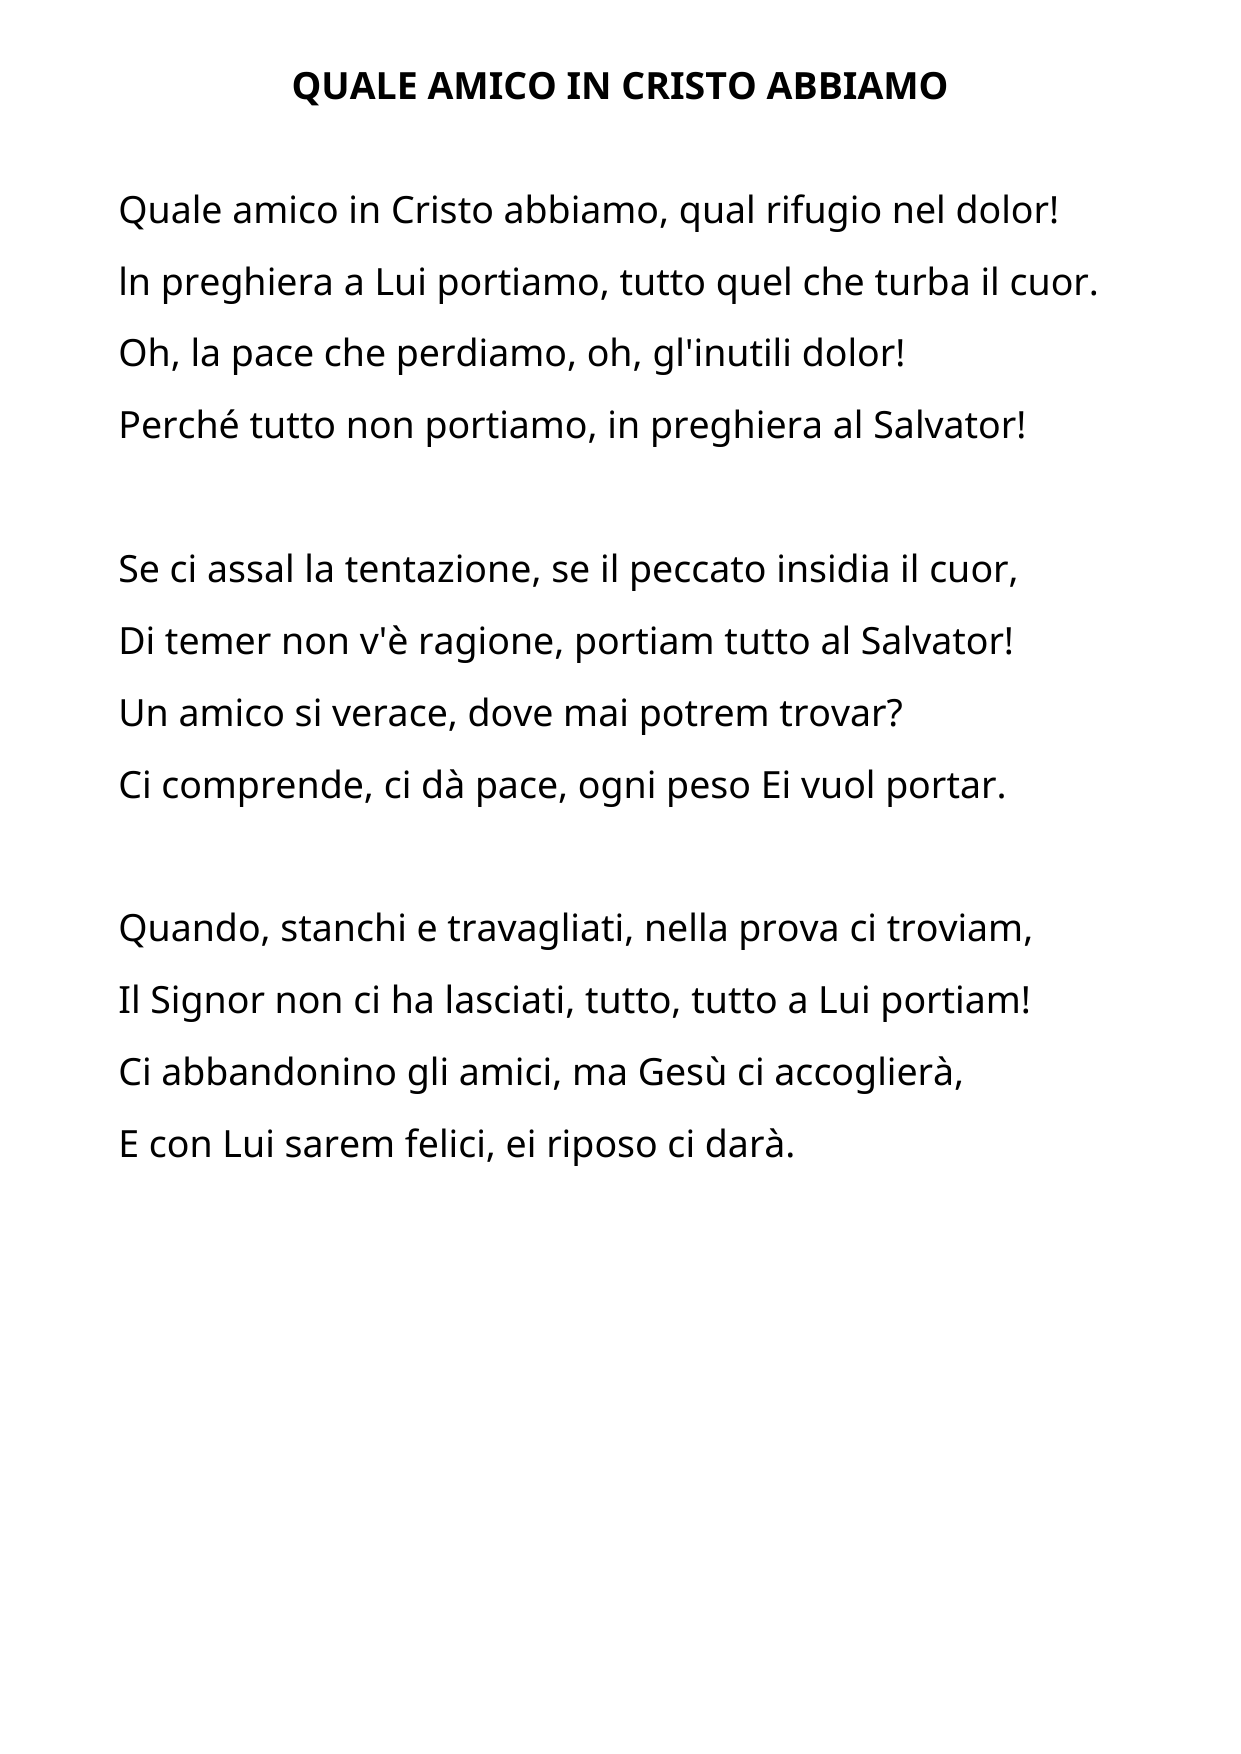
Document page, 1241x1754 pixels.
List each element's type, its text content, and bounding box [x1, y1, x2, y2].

text Quale amico in Cristo abbiamo, qual rifugio nel dolor! [118, 183, 1181, 234]
text Ci abbandonino gli amici, ma Gesù ci accoglierà, [118, 1046, 1181, 1097]
text Un amico si verace, dove mai potrem trovar? [118, 686, 1181, 737]
text Ci comprende, ci dà pace, ogni peso Ei vuol portar. [118, 758, 1181, 809]
text Quando, stanchi e travagliati, nella prova ci troviam, [118, 902, 1181, 953]
text QUALE AMICO IN CRISTO ABBIAMO [59, 59, 1181, 110]
text Perché tutto non portiamo, in preghiera al Salvator! [118, 399, 1181, 450]
text ln preghiera a Lui portiamo, tutto quel che turba il cuor. [118, 255, 1181, 306]
text E con Lui sarem felici, ei riposo ci darà. [118, 1117, 1181, 1168]
text Oh, la pace che perdiamo, oh, gl'inutili dolor! [118, 327, 1181, 378]
text Se ci assal la tentazione, se il peccato insidia il cuor, [118, 542, 1181, 593]
text Di temer non v'è ragione, portiam tutto al Salvator! [118, 614, 1181, 665]
text Il Signor non ci ha lasciati, tutto, tutto a Lui portiam! [118, 974, 1181, 1025]
